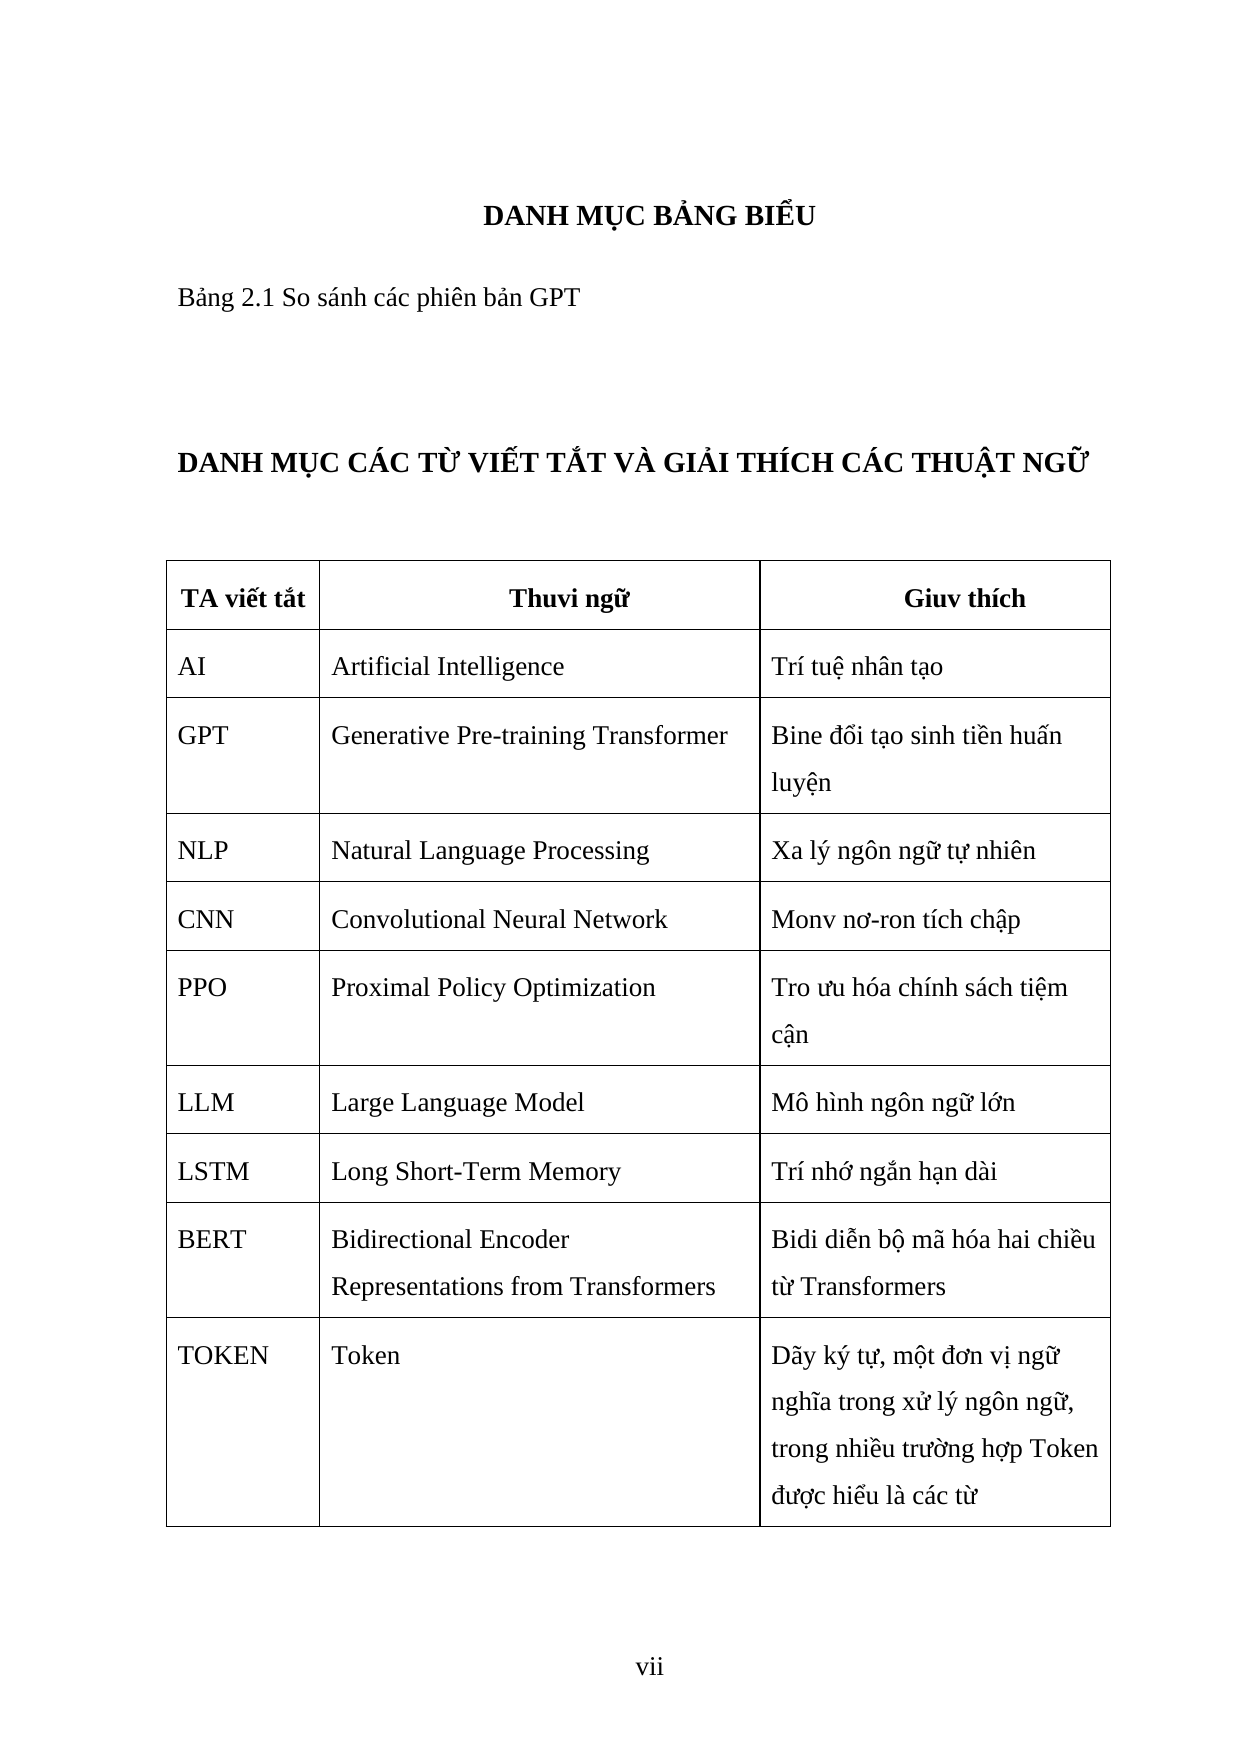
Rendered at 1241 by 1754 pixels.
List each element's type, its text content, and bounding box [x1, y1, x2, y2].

table_cell LLM [167, 1066, 319, 1133]
table_header Thuvi ngữ [320, 561, 759, 629]
table_cell Bidirectional Encoder Representations from Transformers [320, 1203, 759, 1317]
table_cell Bidi diễn bộ mã hóa hai chiều từ Transformers [761, 1203, 1110, 1317]
table_cell Large Language Model [320, 1066, 759, 1133]
table_cell Artificial Intelligence [320, 630, 759, 697]
table_cell AI [167, 630, 319, 697]
table_header Giuv thích [761, 561, 1110, 629]
table_cell Trí nhớ ngắn hạn dài [761, 1134, 1110, 1202]
table_header TA viết tắt [167, 561, 319, 629]
table_cell Token [320, 1318, 759, 1526]
table_cell CNN [167, 882, 319, 949]
text DANH MỤC CÁC TỪ VIẾT TẮT VÀ GIẢI THÍCH CÁC THUẬT NGỮ [177, 445, 1122, 479]
table_cell Natural Language Processing [320, 814, 759, 881]
text Bảng 2.1 So sánh các phiên bản GPT 14 [177, 281, 1122, 312]
table_cell Tro ưu hóa chính sách tiệm cận [761, 951, 1110, 1065]
table_cell Long Short-Term Memory [320, 1134, 759, 1202]
table_cell Mô hình ngôn ngữ lớn [761, 1066, 1110, 1133]
table_cell NLP [167, 814, 319, 881]
table_cell Convolutional Neural Network [320, 882, 759, 949]
table_cell PPO [167, 951, 319, 1065]
table_cell GPT [167, 698, 319, 812]
table_cell Proximal Policy Optimization [320, 951, 759, 1065]
text DANH MỤC BẢNG BIỂU [177, 198, 1122, 231]
table_cell Bine đổi tạo sinh tiền huấn luyện [761, 698, 1110, 812]
table_cell LSTM [167, 1134, 319, 1202]
table_cell Monv nơ-ron tích chập [761, 882, 1110, 949]
table_cell Generative Pre-training Transformer [320, 698, 759, 812]
table_cell Trí tuệ nhân tạo [761, 630, 1110, 697]
table_cell Xa lý ngôn ngữ tự nhiên [761, 814, 1110, 881]
table_cell BERT [167, 1203, 319, 1317]
table_cell TOKEN [167, 1318, 319, 1526]
table_cell Dãy ký tự, một đơn vị ngữ nghĩa trong xử lý ngôn ngữ, trong nhiều trường hợp Token được hiểu là các từ [761, 1318, 1110, 1526]
